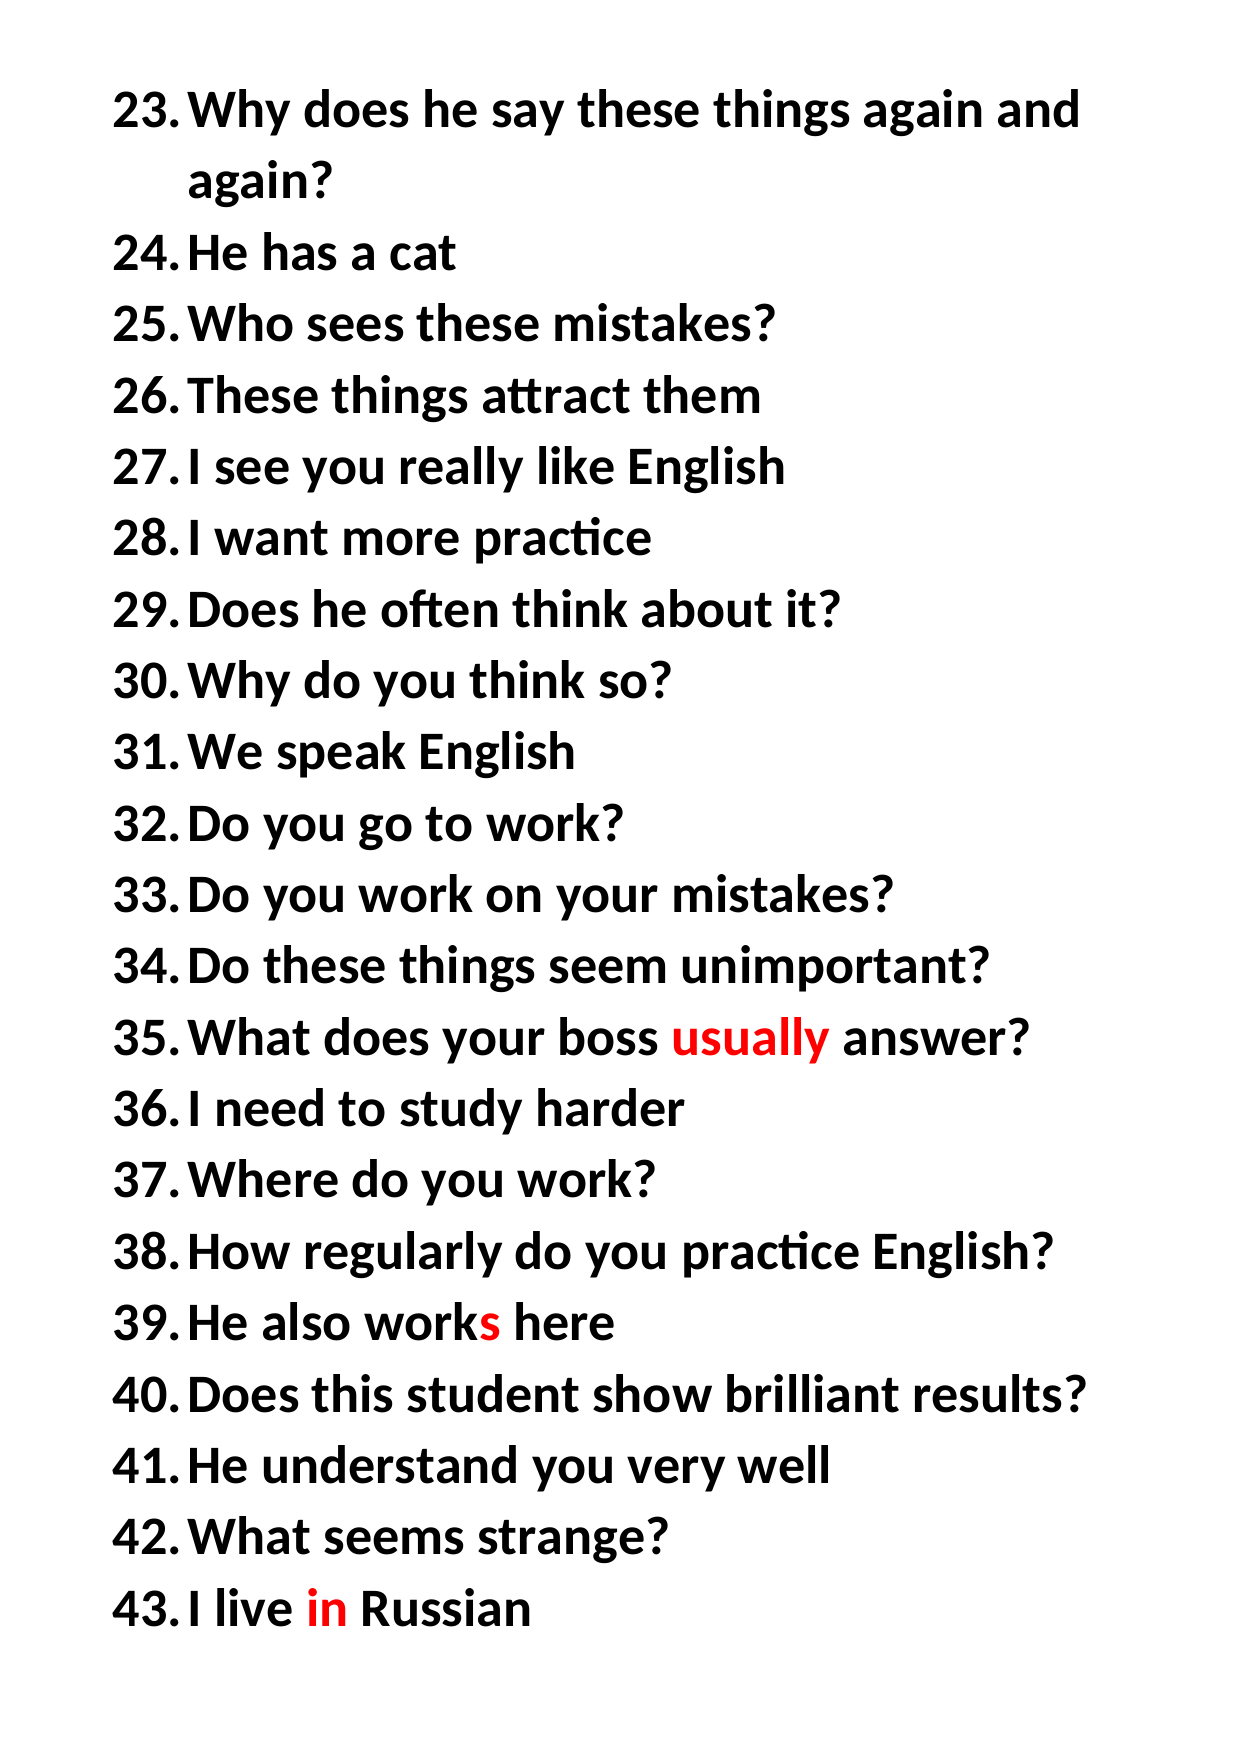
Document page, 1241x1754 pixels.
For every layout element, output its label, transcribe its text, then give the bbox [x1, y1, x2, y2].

list Does he often think about it? [112, 574, 1165, 641]
list I need to study harder [112, 1074, 1165, 1140]
list We speak English [112, 717, 1165, 783]
list Do you work on your mistakes? [112, 860, 1165, 926]
list He also works here [112, 1288, 1165, 1354]
list How regularly do you practice English? [112, 1217, 1165, 1283]
list Does this student show brilliant results? [112, 1359, 1165, 1426]
list What seems strange? [112, 1502, 1165, 1568]
list He understand you very well [112, 1431, 1165, 1497]
list Do these things seem unimportant? [112, 931, 1165, 997]
list Why does he say these things again and again? [112, 75, 1165, 212]
list I live in Russian [112, 1573, 1165, 1639]
list Where do you work? [112, 1145, 1165, 1211]
list These things attract them [112, 360, 1165, 427]
list I see you really like English [112, 432, 1165, 498]
list Do you go to work? [112, 788, 1165, 855]
list Who sees these mistakes? [112, 289, 1165, 355]
list I want more practice [112, 503, 1165, 569]
list Why do you think so? [112, 646, 1165, 712]
list He has a cat [112, 218, 1165, 284]
list What does your boss usually answer? [112, 1003, 1165, 1069]
